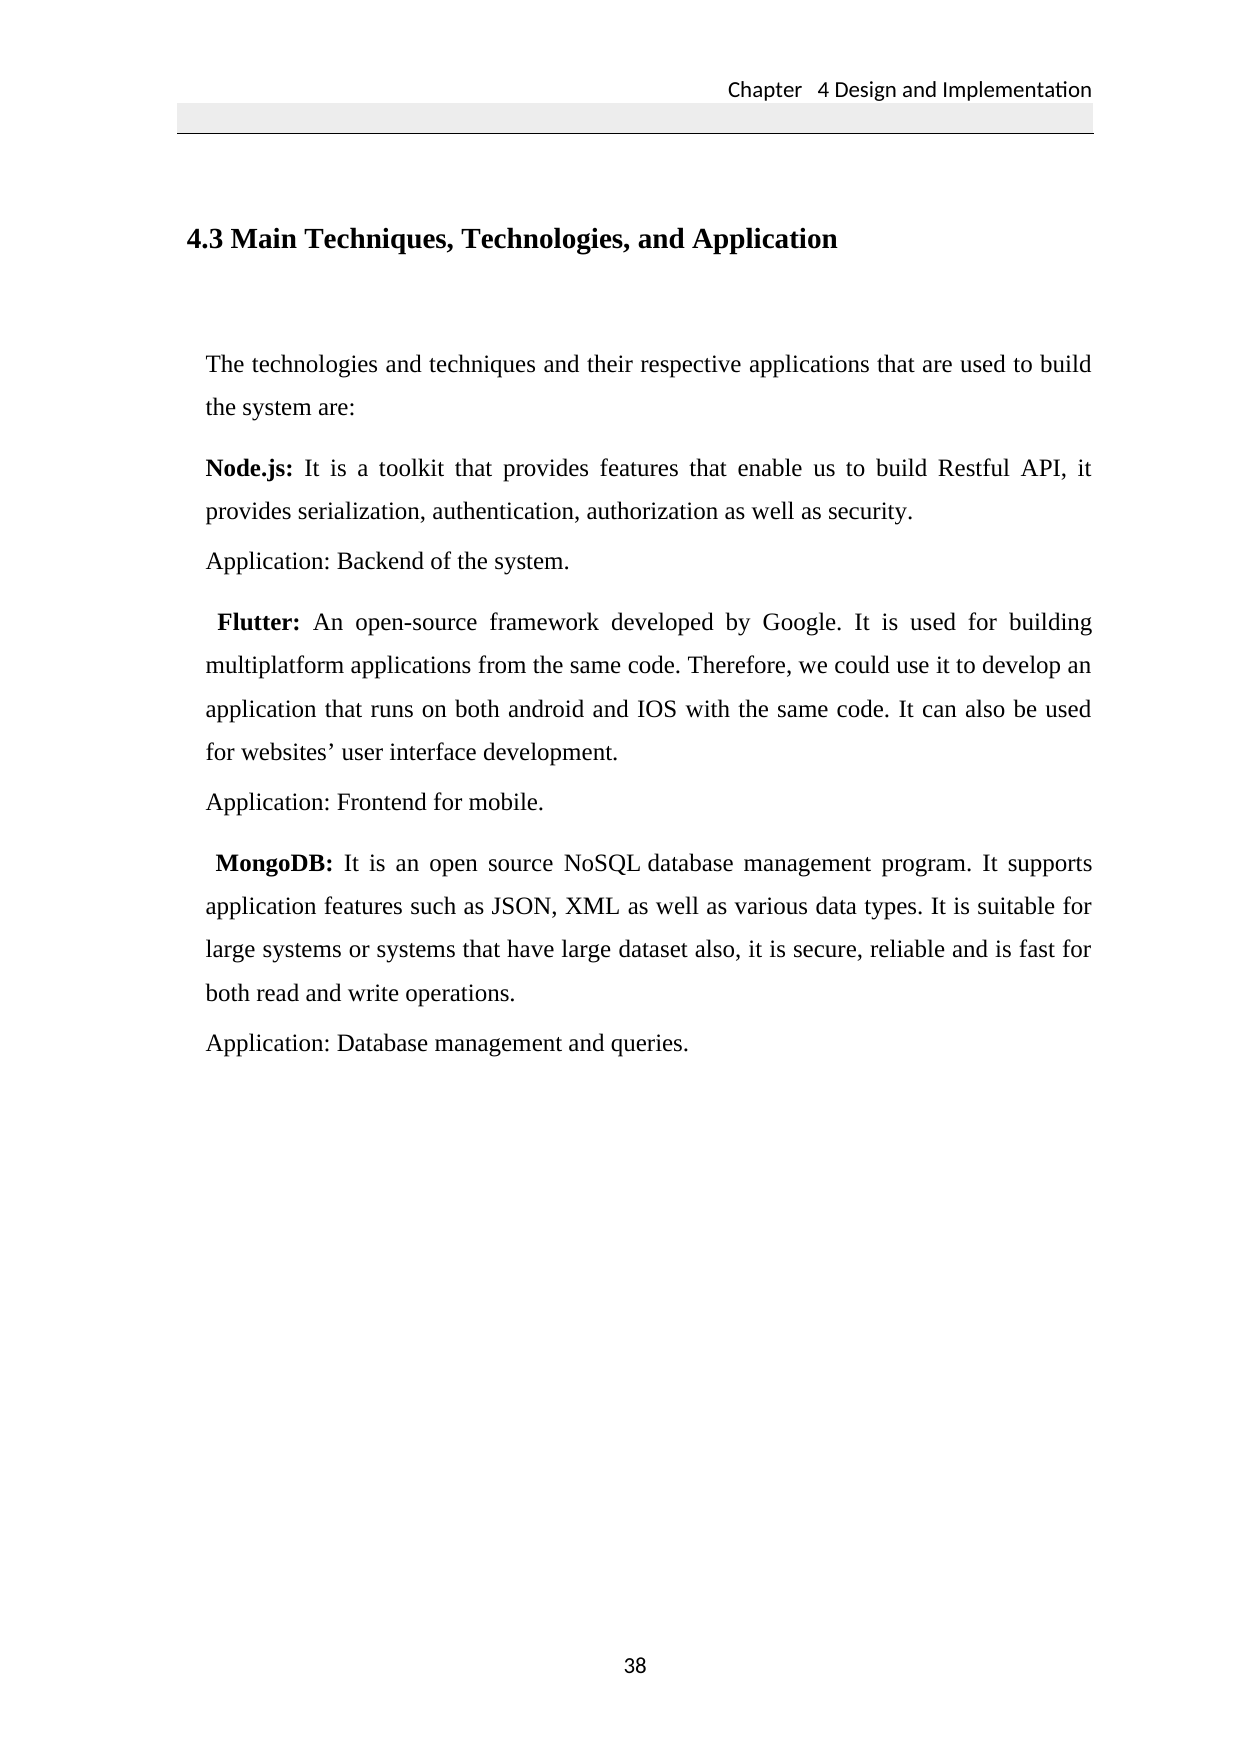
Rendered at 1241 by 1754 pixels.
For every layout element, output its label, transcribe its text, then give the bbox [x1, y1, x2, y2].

list Node.js: It is a toolkit that provides features that enable us to build Restful API, it provides serialization, authentication, authorization as well as security. [205, 453, 1092, 525]
list MongoDB: It is an open source NoSQL database management program. It supports application features such as JSON, XML as well as various data types. It is suitable for large systems or systems that have large dataset also, it is secure, reliable and is fast for both read and write operations. [205, 848, 1092, 1006]
list Flutter: An open-source framework developed by Google. It is used for building multiplatform applications from the same code. Therefore, we could use it to develop an application that runs on both android and IOS with the same code. It can also be used for websites’ user interface development. [205, 607, 1092, 766]
list Application: Frontend for mobile. [205, 787, 1092, 816]
list The technologies and techniques and their respective applications that are used to build the system are: [205, 349, 1092, 421]
list Application: Backend of the system. [205, 546, 1092, 575]
list Application: Database management and queries. [205, 1028, 1092, 1057]
subtitle 4.3 Main Techniques, Technologies, and Application [187, 221, 1092, 255]
